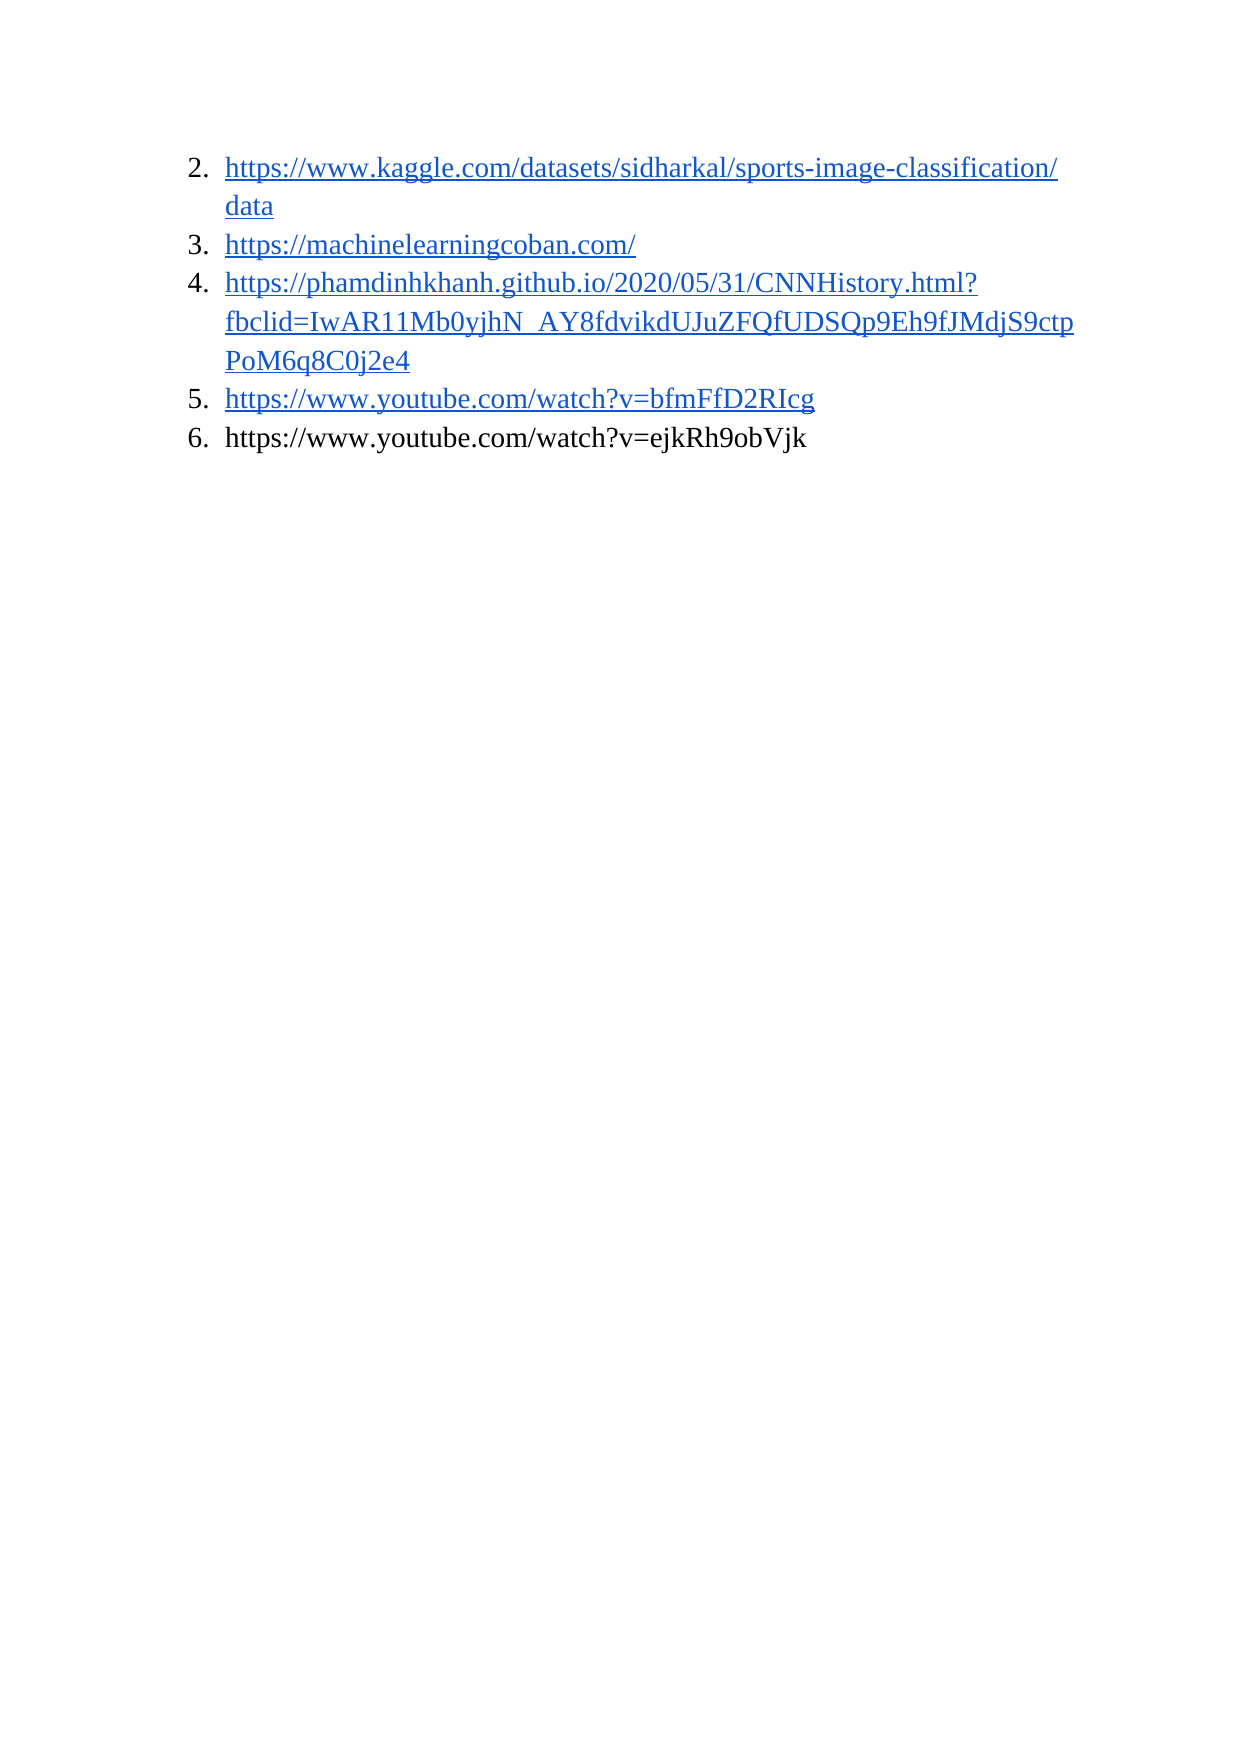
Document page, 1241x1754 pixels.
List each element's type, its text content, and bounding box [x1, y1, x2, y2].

list https://www.kaggle.com/datasets/sidharkal/sports-image-classification/data [187, 150, 1090, 222]
list https://phamdinhkhanh.github.io/2020/05/31/CNNHistory.html?fbclid=IwAR11Mb0yjhN_AY8fdvikdUJuZFQfUDSQp9Eh9fJMdjS9ctpPoM6q8C0j2e4 [187, 266, 1090, 376]
list https://www.youtube.com/watch?v=bfmFfD2RIcg [187, 381, 1090, 415]
list https://www.youtube.com/watch?v=ejkRh9obVjk [187, 420, 1090, 453]
list https://machinelearningcoban.com/ [187, 227, 1090, 261]
